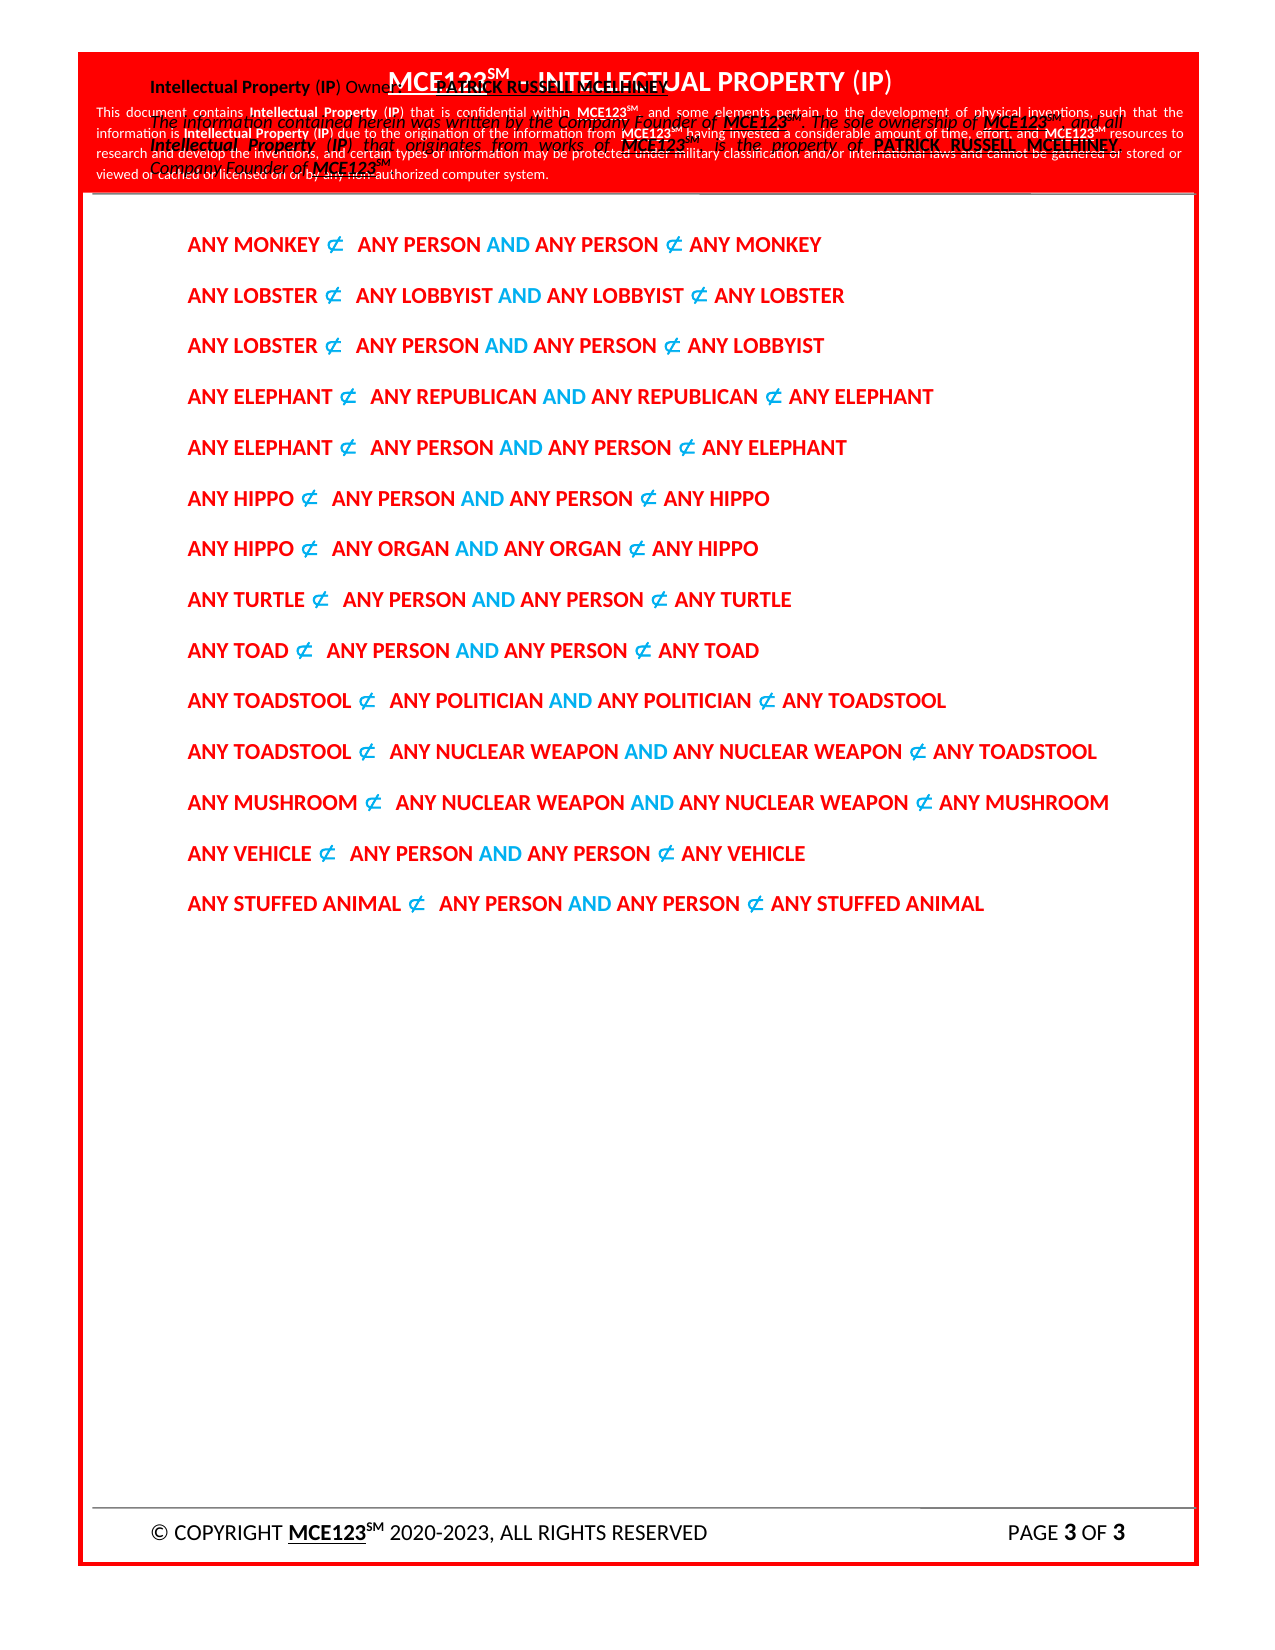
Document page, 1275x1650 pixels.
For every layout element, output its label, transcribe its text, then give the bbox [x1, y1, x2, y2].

text ANY ELEPHANT Ë ANY REPUBLICAN AND ANY REPUBLICAN Ë ANY ELEPHANT [187, 382, 1125, 410]
text ANY TOAD Ë ANY PERSON AND ANY PERSON Ë ANY TOAD [187, 636, 1125, 664]
text ANY MONKEY Ë ANY PERSON AND ANY PERSON Ë ANY MONKEY [187, 230, 1125, 258]
text ANY MUSHROOM Ë ANY NUCLEAR WEAPON AND ANY NUCLEAR WEAPON Ë ANY MUSHROOM [187, 788, 1125, 816]
text ANY TURTLE Ë ANY PERSON AND ANY PERSON Ë ANY TURTLE [187, 585, 1125, 613]
text ANY HIPPO Ë ANY PERSON AND ANY PERSON Ë ANY HIPPO [187, 484, 1125, 512]
text ANY HIPPO Ë ANY ORGAN AND ANY ORGAN Ë ANY HIPPO [187, 534, 1125, 562]
text ANY TOADSTOOL Ë ANY NUCLEAR WEAPON AND ANY NUCLEAR WEAPON Ë ANY TOADSTOOL [187, 737, 1125, 765]
text ANY LOBSTER Ë ANY LOBBYIST AND ANY LOBBYIST Ë ANY LOBSTER [187, 281, 1125, 309]
text ANY ELEPHANT Ë ANY PERSON AND ANY PERSON Ë ANY ELEPHANT [187, 433, 1125, 461]
text ANY TOADSTOOL Ë ANY POLITICIAN AND ANY POLITICIAN Ë ANY TOADSTOOL [187, 687, 1125, 715]
text ANY LOBSTER Ë ANY PERSON AND ANY PERSON Ë ANY LOBBYIST [187, 332, 1125, 359]
text ANY STUFFED ANIMAL Ë ANY PERSON AND ANY PERSON Ë ANY STUFFED ANIMAL [187, 889, 1125, 918]
text ANY VEHICLE Ë ANY PERSON AND ANY PERSON Ë ANY VEHICLE [187, 839, 1125, 867]
